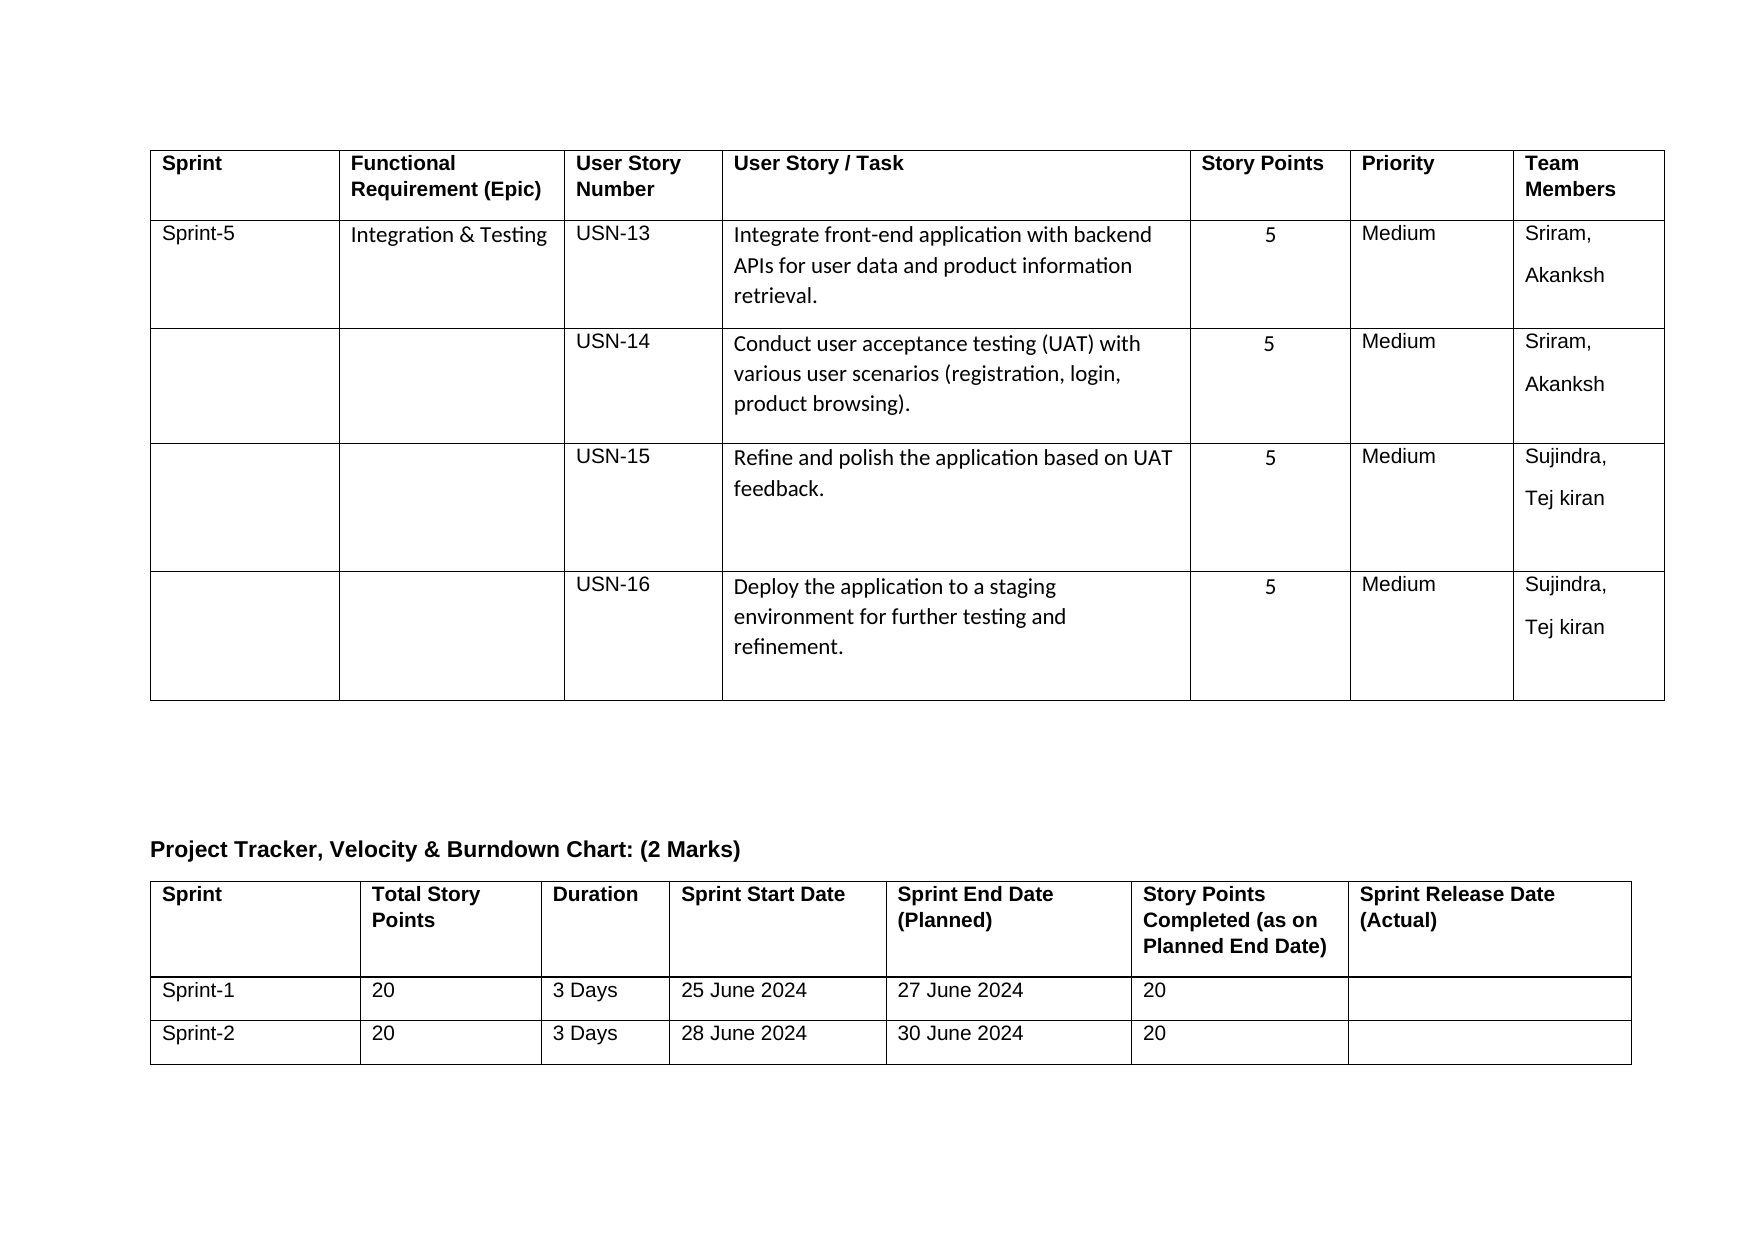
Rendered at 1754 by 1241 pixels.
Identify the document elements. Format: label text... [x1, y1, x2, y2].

table_header Sprint [151, 151, 339, 219]
table_cell 25 June 2024 [670, 978, 886, 1020]
table_cell Integration & Testing [340, 221, 564, 328]
table_header Priority [1351, 151, 1513, 219]
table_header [1132, 882, 1348, 976]
table_header Duration [542, 882, 669, 976]
table_header Sprint End Date (Planned) [887, 882, 1131, 976]
table_cell [151, 329, 339, 442]
table_cell Deploy the application to a staging environment for further testing and refinement. [723, 572, 1190, 699]
table_cell 20 [1132, 1021, 1348, 1064]
table_cell 5 [1191, 572, 1350, 699]
table_cell 30 June 2024 [887, 1021, 1131, 1064]
table_cell 28 June 2024 [670, 1021, 886, 1064]
table_cell Conduct user acceptance testing (UAT) with various user scenarios (registration, login, product browsing). [723, 329, 1190, 442]
table_cell [340, 444, 564, 571]
table_header User Story / Task [723, 151, 1190, 219]
table_cell [151, 572, 339, 699]
table_header Functional Requirement (Epic) [340, 151, 564, 219]
table_cell 27 June 2024 [887, 978, 1131, 1020]
table_cell 20 [1132, 978, 1348, 1020]
table_cell Medium [1351, 444, 1513, 571]
table_cell [1349, 978, 1631, 1020]
table_cell 3 Days [542, 1021, 669, 1064]
table_cell USN-16 [565, 572, 722, 699]
table_cell Sprint-2 [151, 1021, 360, 1064]
table_cell 5 [1191, 221, 1350, 328]
table_cell Sriram, Akanksh [1514, 221, 1664, 328]
table_header Total Story Points [361, 882, 541, 976]
table_cell Sujindra, Tej kiran [1514, 572, 1664, 699]
table_cell [340, 572, 564, 699]
table_header Sprint Start Date [670, 882, 886, 976]
table_cell 20 [361, 1021, 541, 1064]
table_header Story Points [1191, 151, 1350, 219]
table_cell 5 [1191, 444, 1350, 571]
table_cell Sriram, Akanksh [1514, 329, 1664, 442]
table_cell Integrate front-end application with backend APIs for user data and product information retrieval. [723, 221, 1190, 328]
table_cell [151, 444, 339, 571]
table_header User Story Number [565, 151, 722, 219]
table_cell 20 [361, 978, 541, 1020]
table_header Sprint [151, 882, 360, 976]
table_cell Medium [1351, 572, 1513, 699]
table_cell Refine and polish the application based on UAT feedback. [723, 444, 1190, 571]
table_cell 5 [1191, 329, 1350, 442]
table_cell USN-13 [565, 221, 722, 328]
table_cell 3 Days [542, 978, 669, 1020]
table_cell Sprint-1 [151, 978, 360, 1020]
table_cell Medium [1351, 221, 1513, 328]
text Project Tracker, Velocity & Burndown Chart: (2 Marks) [150, 836, 1665, 862]
table_cell Medium [1351, 329, 1513, 442]
table_cell USN-15 [565, 444, 722, 571]
table_header Team Members [1514, 151, 1664, 219]
table_cell [1349, 1021, 1631, 1064]
table_cell [340, 329, 564, 442]
table_cell Sujindra, Tej kiran [1514, 444, 1664, 571]
table_header Sprint Release Date (Actual) [1349, 882, 1631, 976]
table_cell USN-14 [565, 329, 722, 442]
table_cell Sprint-5 [151, 221, 339, 328]
